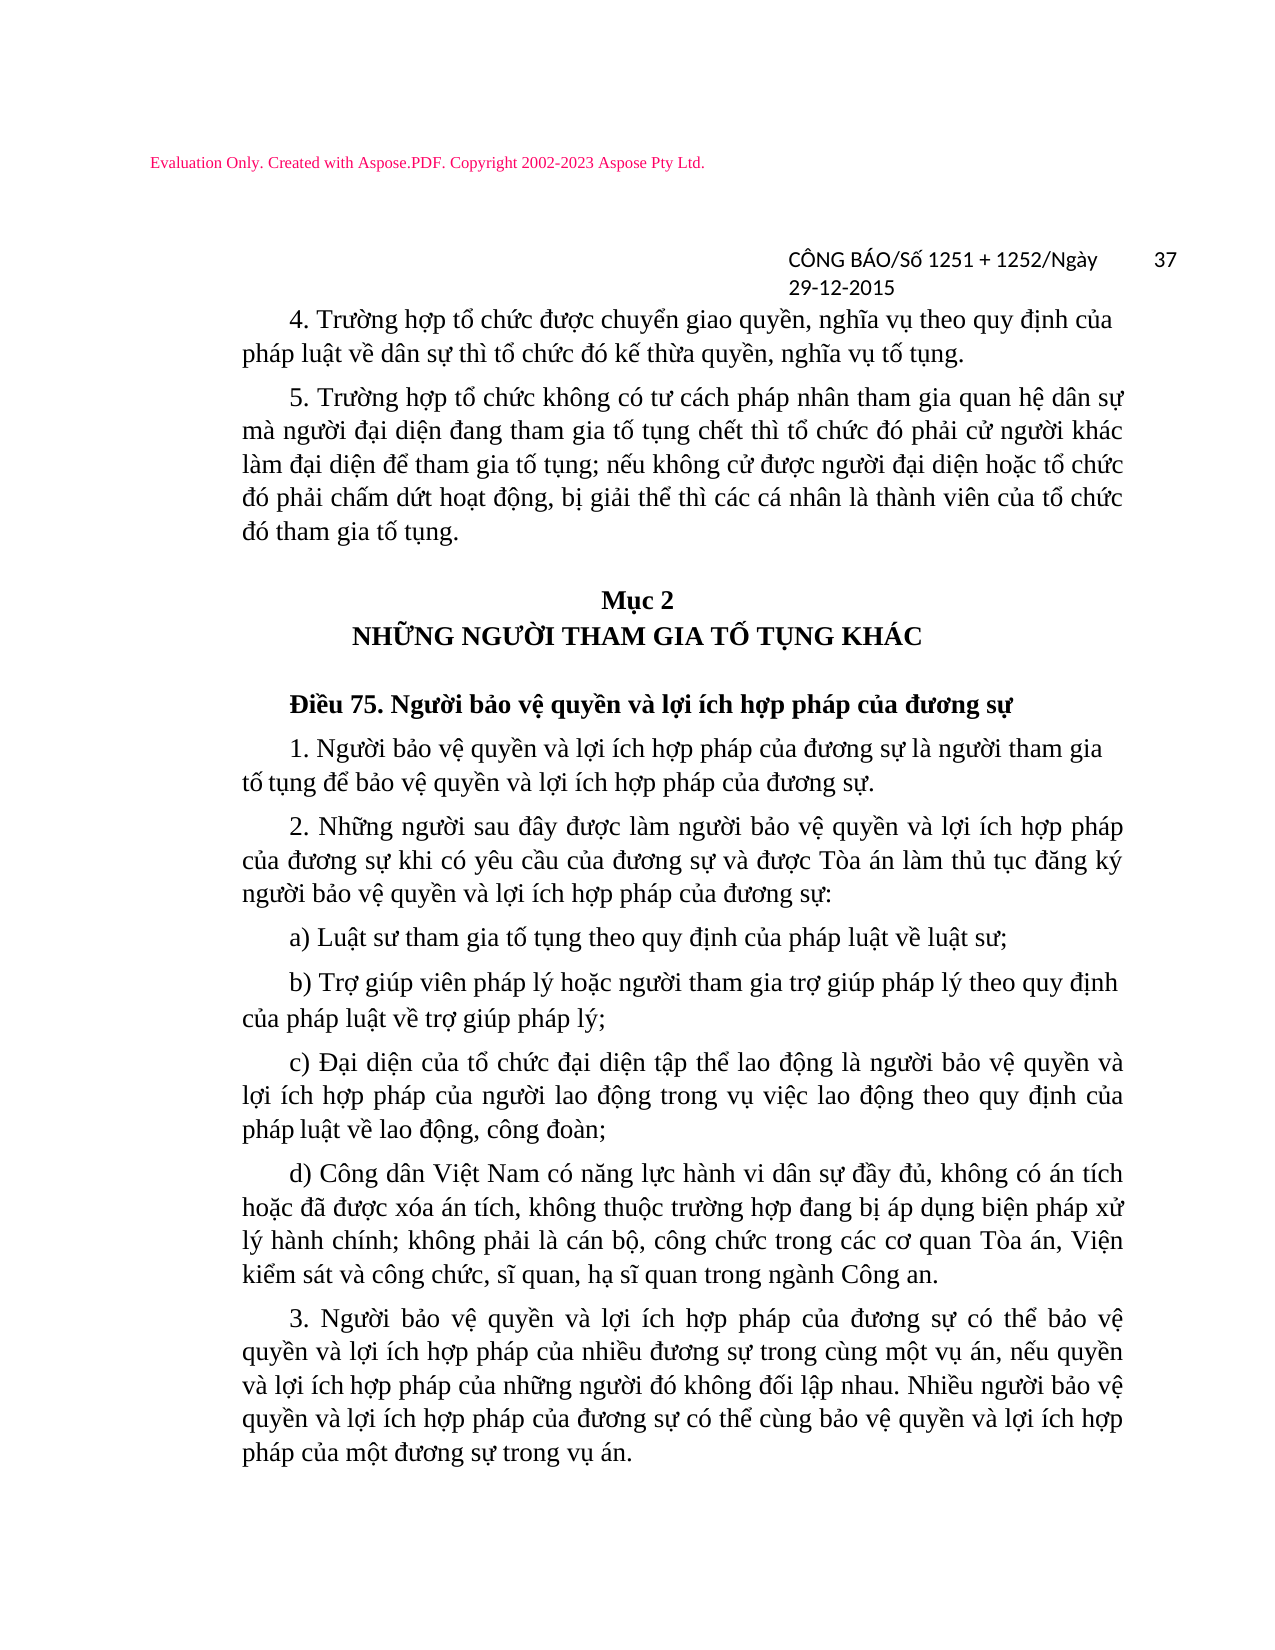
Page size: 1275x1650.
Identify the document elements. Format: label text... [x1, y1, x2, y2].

text NHỮNG NGƯỜI THAM GIA TỐ TỤNG KHÁC [150, 620, 1125, 651]
text Điều 75. Người bảo vệ quyền và lợi ích hợp pháp của đương sự [289, 688, 1125, 719]
text Mục 2 [150, 584, 1125, 615]
text Evaluation Only. Created with Aspose.PDF. Copyright 2002-2023 Aspose Pty Ltd. [150, 152, 1125, 172]
text 2. Những người sau đây được làm người bảo vệ quyền và lợi ích hợp pháp của đương sự khi có yêu cầu của đương sự và được Tòa án làm thủ tục đăng ký người bảo vệ quyền và lợi ích hợp pháp của đương sự: [242, 810, 1125, 908]
text 1. Người bảo vệ quyền và lợi ích hợp pháp của đương sự là người tham gia tố tụng để bảo vệ quyền và lợi ích hợp pháp của đương sự. [242, 732, 1125, 797]
text c) Đại diện của tổ chức đại diện tập thể lao động là người bảo vệ quyền và lợi ích hợp pháp của người lao động trong vụ việc lao động theo quy định của pháp luật về lao động, công đoàn; [242, 1046, 1125, 1144]
text d) Công dân Việt Nam có năng lực hành vi dân sự đầy đủ, không có án tích hoặc đã được xóa án tích, không thuộc trường hợp đang bị áp dụng biện pháp xử lý hành chính; không phải là cán bộ, công chức trong các cơ quan Tòa án, Viện kiểm sát và công chức, sĩ quan, hạ sĩ quan trong ngành Công an. [242, 1157, 1125, 1289]
text a) Luật sư tham gia tố tụng theo quy định của pháp luật về luật sư; [289, 921, 1125, 953]
text 4. Trường hợp tổ chức được chuyển giao quyền, nghĩa vụ theo quy định của pháp luật về dân sự thì tổ chức đó kế thừa quyền, nghĩa vụ tố tụng. [242, 303, 1125, 368]
text của pháp luật về trợ giúp pháp lý; [242, 1002, 1125, 1033]
table_header 37 [1143, 245, 1205, 301]
table_header CÔNG BÁO/Số 1251 + 1252/Ngày 29-12-2015 [458, 245, 1142, 301]
text 5. Trường hợp tổ chức không có tư cách pháp nhân tham gia quan hệ dân sự mà người đại diện đang tham gia tố tụng chết thì tổ chức đó phải cử người khác làm đại diện để tham gia tố tụng; nếu không cử được người đại diện hoặc tổ chức đó phải chấm dứt hoạt động, bị giải thể thì các cá nhân là thành viên của tổ chức đó tham gia tố tụng. [242, 381, 1125, 546]
text b) Trợ giúp viên pháp lý hoặc người tham gia trợ giúp pháp lý theo quy định [289, 966, 1125, 997]
text 3. Người bảo vệ quyền và lợi ích hợp pháp của đương sự có thể bảo vệ quyền và lợi ích hợp pháp của nhiều đương sự trong cùng một vụ án, nếu quyền và lợi ích hợp pháp của những người đó không đối lập nhau. Nhiều người bảo vệ quyền và lợi ích hợp pháp của đương sự có thể cùng bảo vệ quyền và lợi ích hợp pháp của một đương sự trong vụ án. [242, 1302, 1125, 1467]
